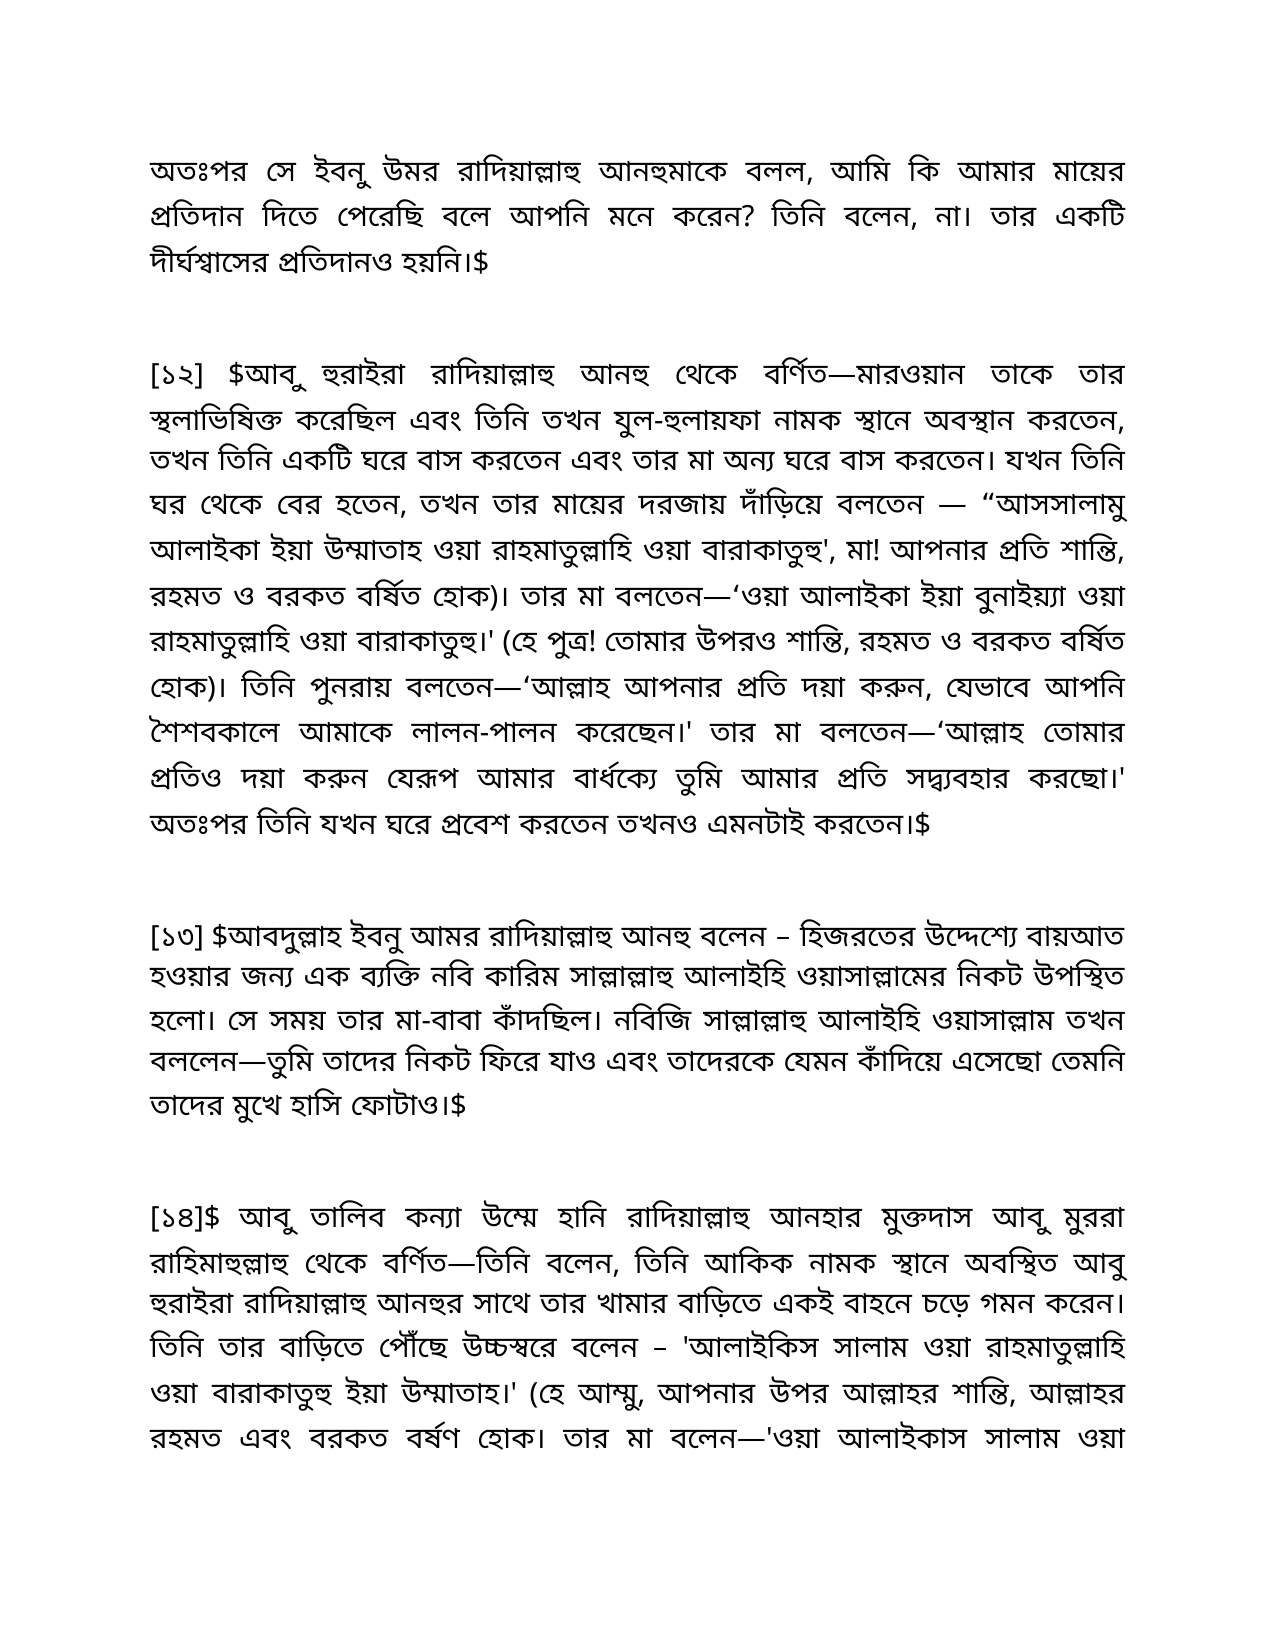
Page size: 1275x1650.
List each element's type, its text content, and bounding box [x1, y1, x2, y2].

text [150, 1196, 1125, 1457]
text [১৩] $আবদুল্লাহ ইবনু আমর রাদিয়াল্লাহু আনহু বলেন – হিজরতের উদ্দেশ্যে বায়আত হওয়ার জন্য এক ব্যক্তি নবি কারিম সাল্লাল্লাহু আলাইহি ওয়াসাল্লামের নিকট উপস্থিত হলো। সে সময় তার মা-বাবা কাঁদছিল। নবিজি সাল্লাল্লাহু আলাইহি ওয়াসাল্লাম তখন বললেন—তুমি তাদের নিকট ফিরে যাও এবং তাদেরকে যেমন কাঁদিয়ে এসেছো তেমনি তাদের মুখে হাসি ফোটাও।$ [150, 915, 1125, 1124]
text অতঃপর সে ইবনু উমর রাদিয়াল্লাহু আনহুমাকে বলল, আমি কি আমার মায়ের প্রতিদান দিতে পেরেছি বলে আপনি মনে করেন? তিনি বলেন, না। তার একটি দীর্ঘশ্বাসের প্রতিদানও হয়নি।$ [150, 150, 1125, 281]
text [১২] $আবু হুরাইরা রাদিয়াল্লাহু আনহু থেকে বর্ণিত—মারওয়ান তাকে তার স্থলাভিষিক্ত করেছিল এবং তিনি তখন যুল-হুলায়ফা নামক স্থানে অবস্থান করতেন, তখন তিনি একটি ঘরে বাস করতেন এবং তার মা অন্য ঘরে বাস করতেন। যখন তিনি ঘর থেকে বের হতেন, তখন তার মায়ের দরজায় দাঁড়িয়ে বলতেন — “আসসালামু আলাইকা ইয়া উম্মাতাহ ওয়া রাহমাতুল্লাহি ওয়া বারাকাতুহু', মা! আপনার প্রতি শান্তি, রহমত ও বরকত বর্ষিত হোক)। তার মা বলতেন—‘ওয়া আলাইকা ইয়া বুনাইয়্যা ওয়া রাহমাতুল্লাহি ওয়া বারাকাতুহু।' (হে পুত্র! তোমার উপরও শান্তি, রহমত ও বরকত বর্ষিত হোক)। তিনি পুনরায় বলতেন—‘আল্লাহ আপনার প্রতি দয়া করুন, যেভাবে আপনি শৈশবকালে আমাকে লালন-পালন করেছেন।' তার মা বলতেন—‘আল্লাহ তোমার প্রতিও দয়া করুন যেরূপ আমার বার্ধক্যে তুমি আমার প্রতি সদ্ব্যবহার করছো।' অতঃপর তিনি যখন ঘরে প্রবেশ করতেন তখনও এমনটাই করতেন।$ [150, 353, 1125, 843]
